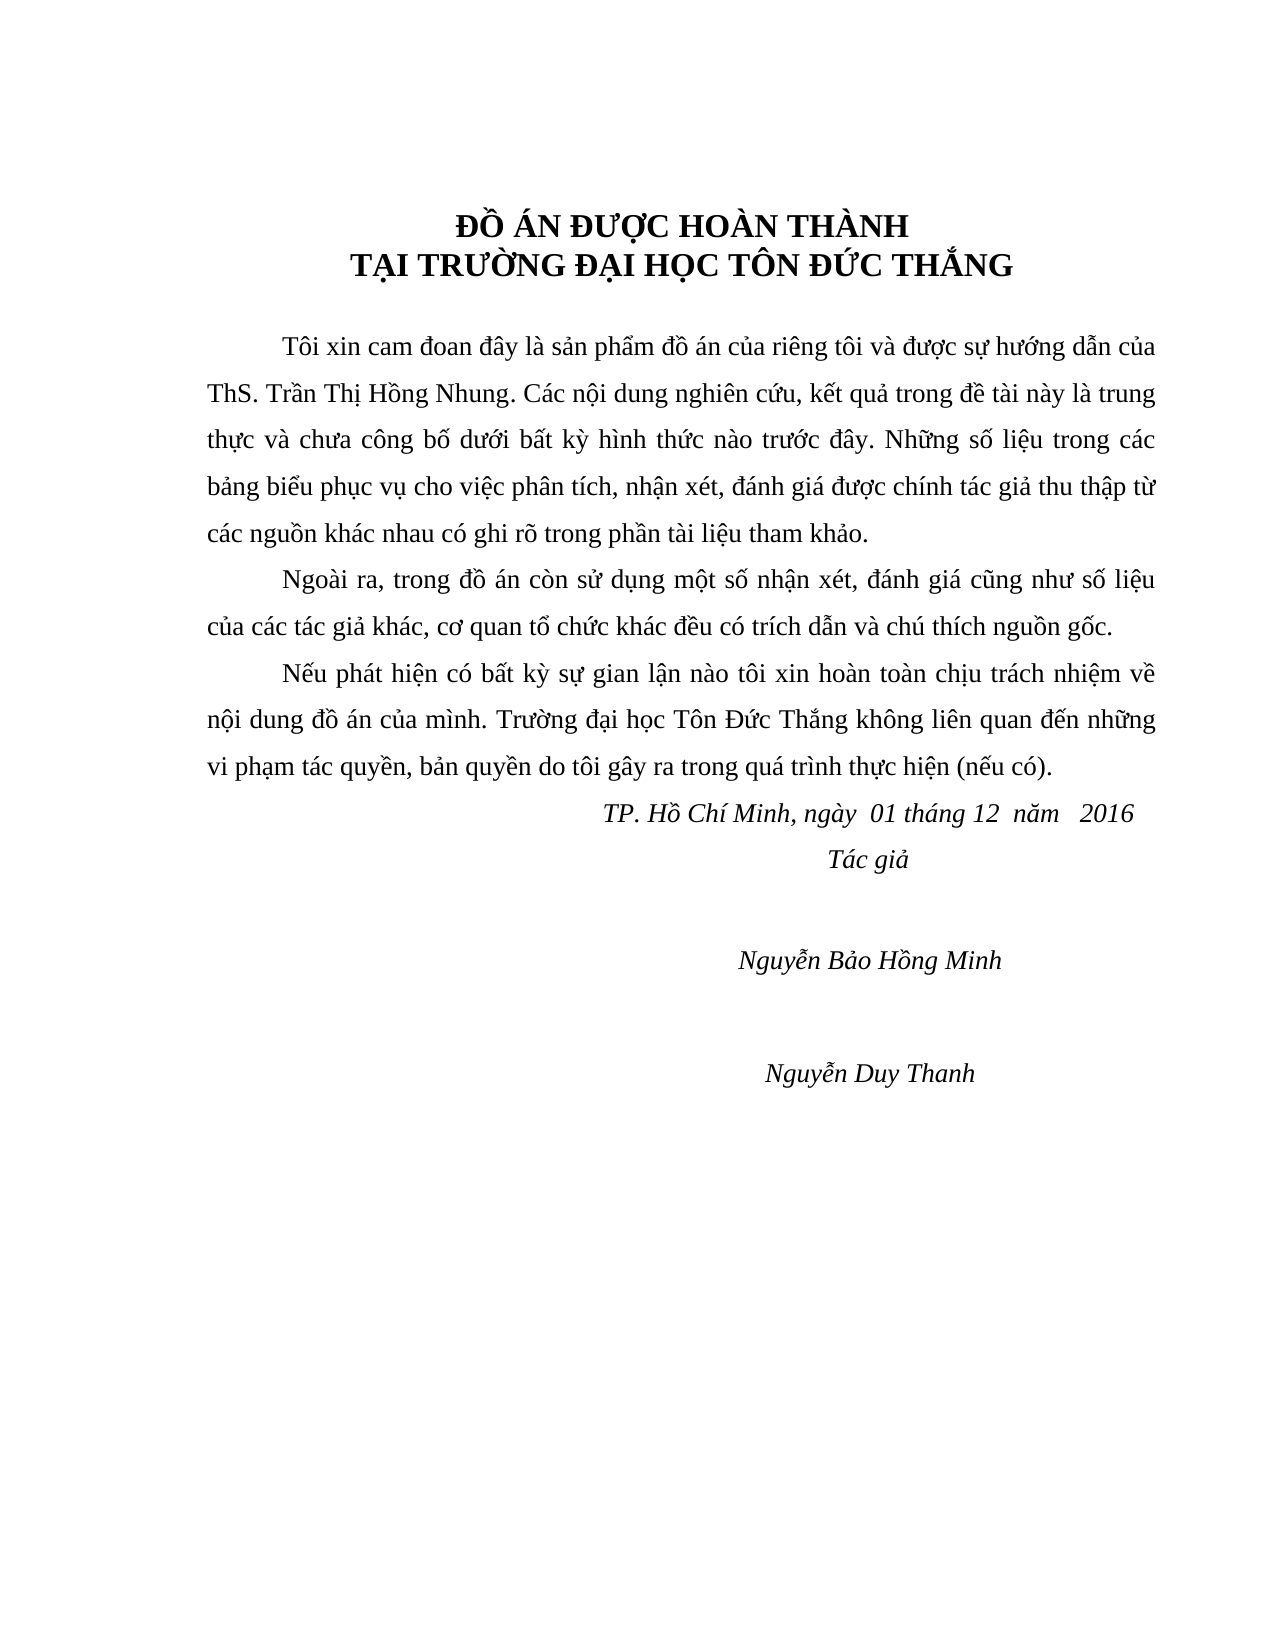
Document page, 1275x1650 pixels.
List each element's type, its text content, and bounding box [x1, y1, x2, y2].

text Tôi xin cam đoan đây là sản phẩm đồ án của riêng tôi và được sự hướng dẫn của ThS. Trần Thị Hồng Nhung. Các nội dung nghiên cứu, kết quả trong đề tài này là trung thực và chưa công bố dưới bất kỳ hình thức nào trước đây. Những số liệu trong các bảng biểu phục vụ cho việc phân tích, nhận xét, đánh giá được chính tác giả thu thập từ các nguồn khác nhau có ghi rõ trong phần tài liệu tham khảo. [207, 330, 1157, 548]
text Nguyễn Bảo Hồng Minh [207, 944, 1157, 975]
text Tác giả [582, 843, 1157, 874]
text Nếu phát hiện có bất kỳ sự gian lận nào tôi xin hoàn toàn chịu trách nhiệm về nội dung đồ án của mình. Trường đại học Tôn Đức Thắng không liên quan đến những vi phạm tác quyền, bản quyền do tôi gây ra trong quá trình thực hiện (nếu có). [207, 657, 1157, 781]
text ĐỒ ÁN ĐƯỢC HOÀN THÀNH [207, 207, 1157, 245]
text Ngoài ra, trong đồ án còn sử dụng một số nhận xét, đánh giá cũng như số liệu của các tác giả khác, cơ quan tổ chức khác đều có trích dẫn và chú thích nguồn gốc. [207, 563, 1157, 641]
text TẠI TRƯỜNG ĐẠI HỌC TÔN ĐỨC THẮNG [207, 245, 1157, 283]
text TP. Hồ Chí Minh, ngày 01 tháng 12 năm 2016 [582, 797, 1157, 828]
text Nguyễn Duy Thanh [207, 1057, 1157, 1088]
